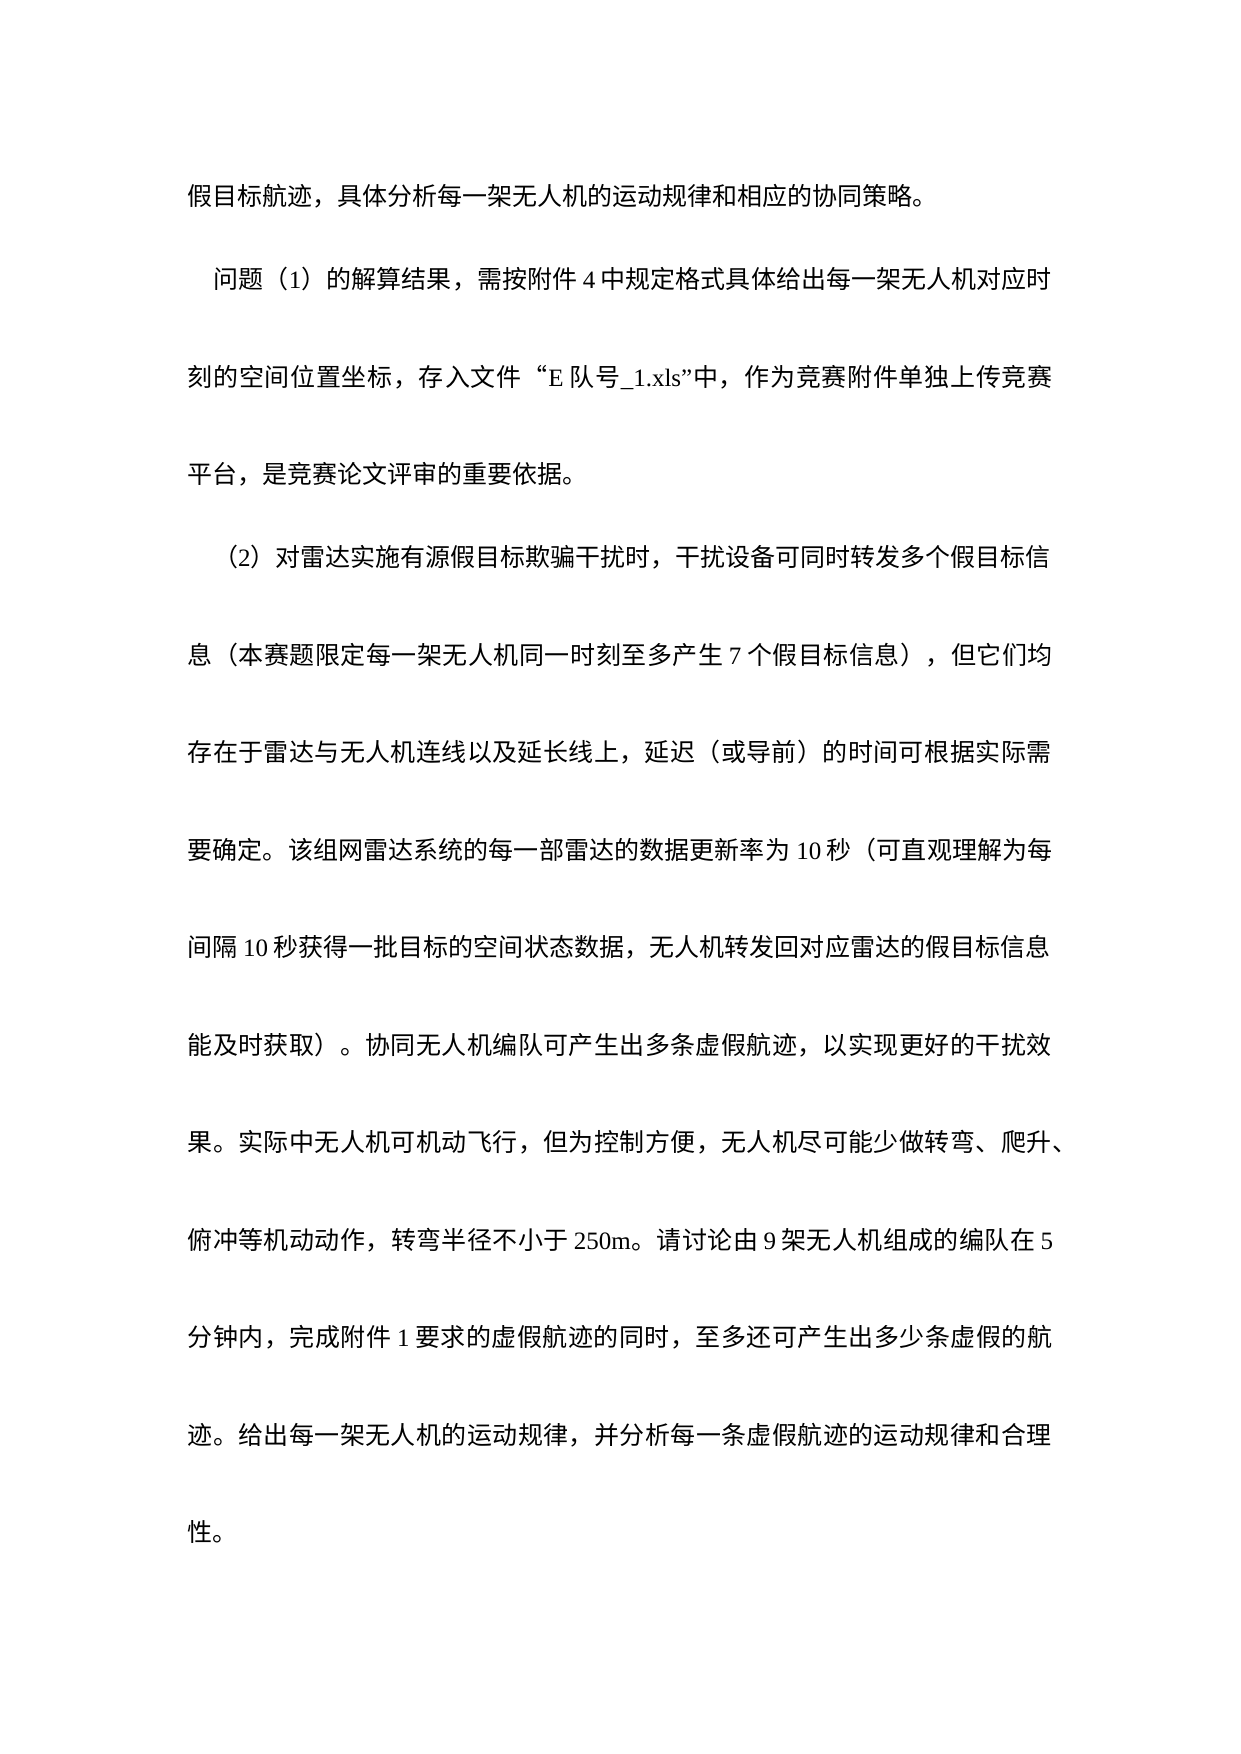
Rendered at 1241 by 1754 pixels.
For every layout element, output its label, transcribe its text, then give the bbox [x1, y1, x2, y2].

text 问题（1）的解算结果，需按附件4中规定格式具体给出每一架无人机对应时刻的空间位置坐标，存入文件“E队号_1.xls”中，作为竞赛附件单独上传竞赛平台，是竞赛论文评审的重要依据。 [187, 245, 1053, 505]
text （2）对雷达实施有源假目标欺骗干扰时，干扰设备可同时转发多个假目标信息（本赛题限定每一架无人机同一时刻至多产生7个假目标信息），但它们均存在于雷达与无人机连线以及延长线上，延迟（或导前）的时间可根据实际需要确定。该组网雷达系统的每一部雷达的数据更新率为10秒（可直观理解为每间隔10秒获得一批目标的空间状态数据，无人机转发回对应雷达的假目标信息能及时获取）。协同无人机编队可产生出多条虚假航迹，以实现更好的干扰效果。实际中无人机可机动飞行，但为控制方便，无人机尽可能少做转弯、爬升、俯冲等机动动作，转弯半径不小于250m。请讨论由9架无人机组成的编队在5分钟内，完成附件1要求的虚假航迹的同时，至多还可产生出多少条虚假的航迹。给出每一架无人机的运动规律，并分析每一条虚假航迹的运动规律和合理性。 [187, 523, 1053, 1563]
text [187, 162, 1053, 227]
